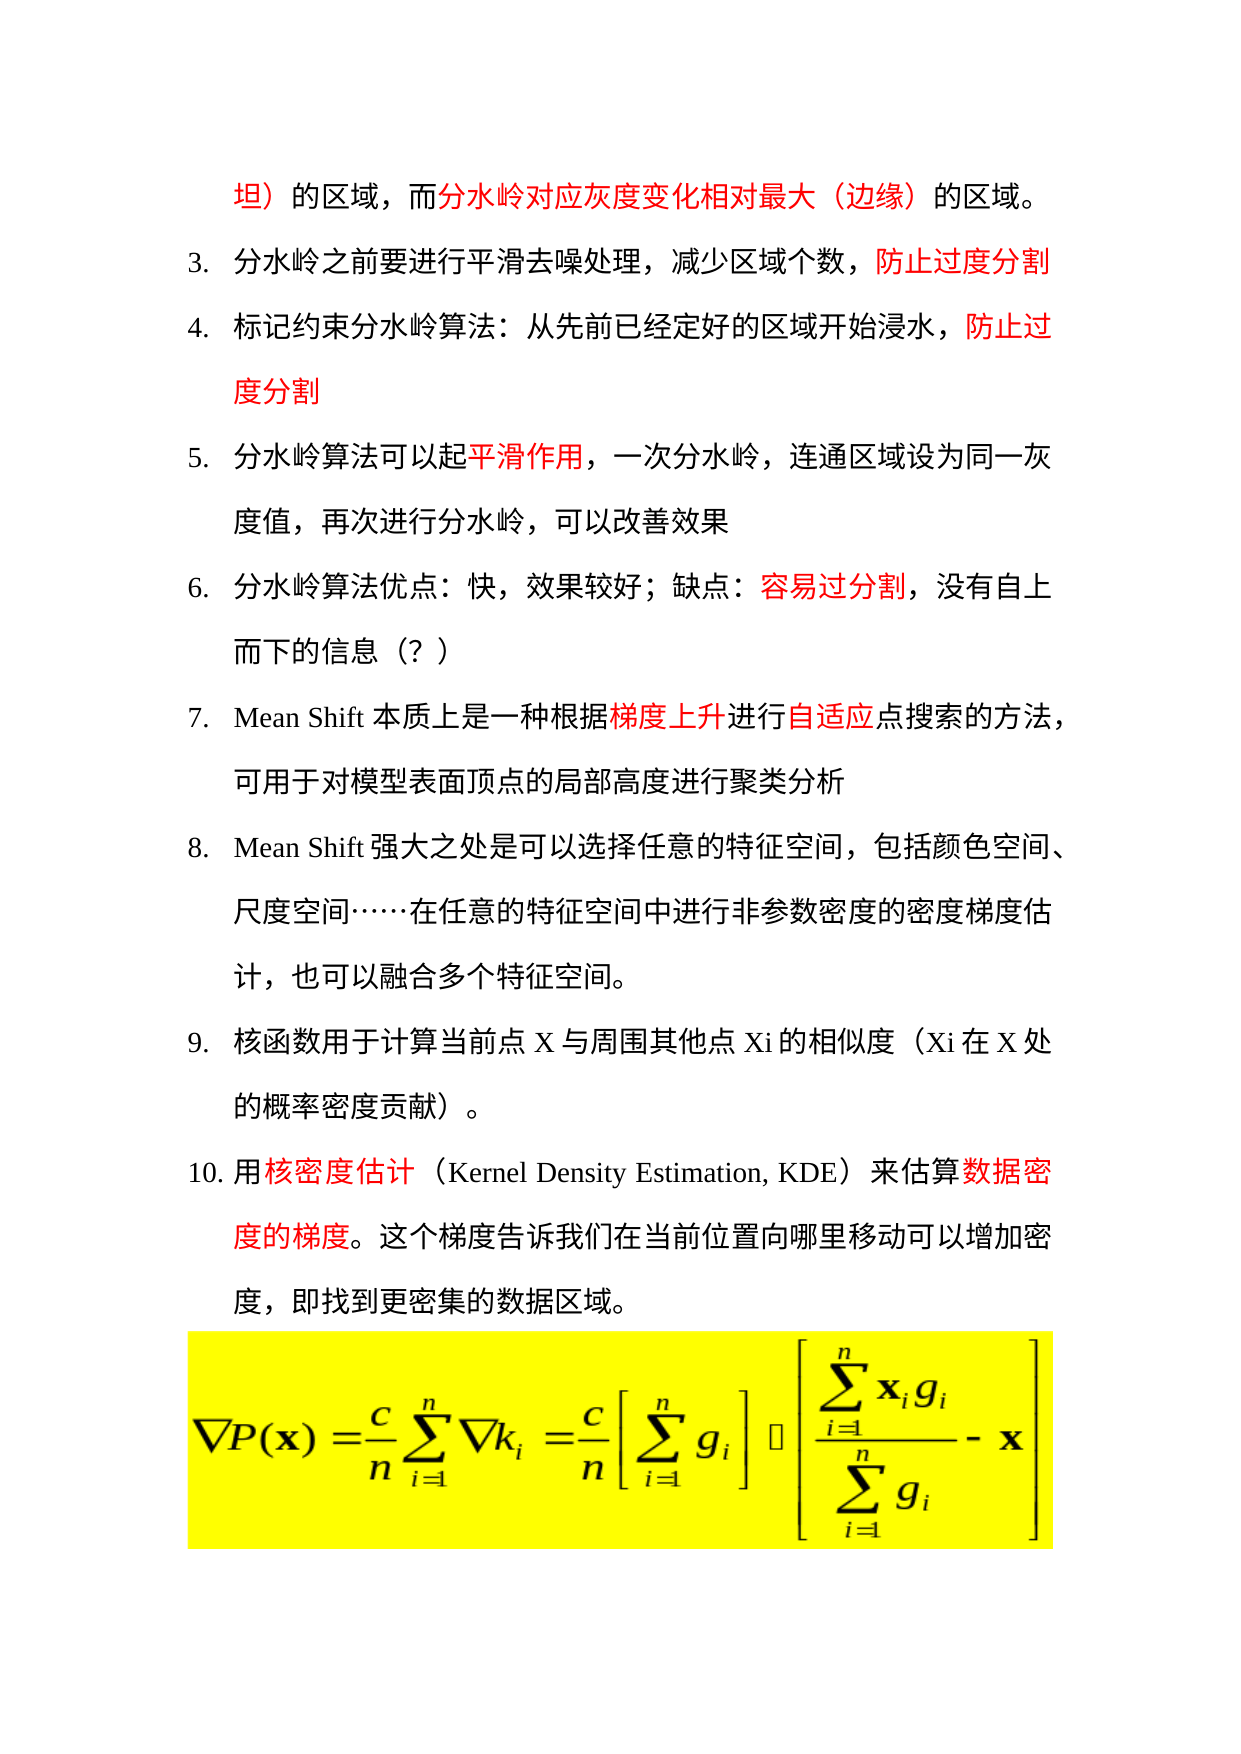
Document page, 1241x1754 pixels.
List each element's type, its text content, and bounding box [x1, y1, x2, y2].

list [187, 162, 1053, 227]
list 分水岭之前要进行平滑去噪处理，减少区域个数，防止过度分割 [187, 227, 1053, 292]
list 标记约束分水岭算法：从先前已经定好的区域开始浸水，防止过度分割 [187, 292, 1053, 422]
list Mean Shift 本质上是一种根据梯度上升进行自适应点搜索的方法，可用于对模型表面顶点的局部高度进行聚类分析 [187, 682, 1053, 812]
list 核函数用于计算当前点X与周围其他点Xi的相似度（Xi在X处的概率密度贡献）。 [187, 1007, 1053, 1137]
list 分水岭算法可以起平滑作用，一次分水岭，连通区域设为同一灰度值，再次进行分水岭，可以改善效果 [187, 422, 1053, 552]
list 用核密度估计（Kernel Density Estimation, KDE）来估算数据密度的梯度。这个梯度告诉我们在当前位置向哪里移动可以增加密度，即找到更密集的数据区域。 [187, 1137, 1053, 1331]
list 分水岭算法优点：快，效果较好；缺点：容易过分割，没有自上而下的信息（？） [187, 552, 1053, 682]
list Mean Shift强大之处是可以选择任意的特征空间，包括颜色空间、尺度空间……在任意的特征空间中进行非参数密度的密度梯度估计，也可以融合多个特征空间。 [187, 812, 1053, 1007]
